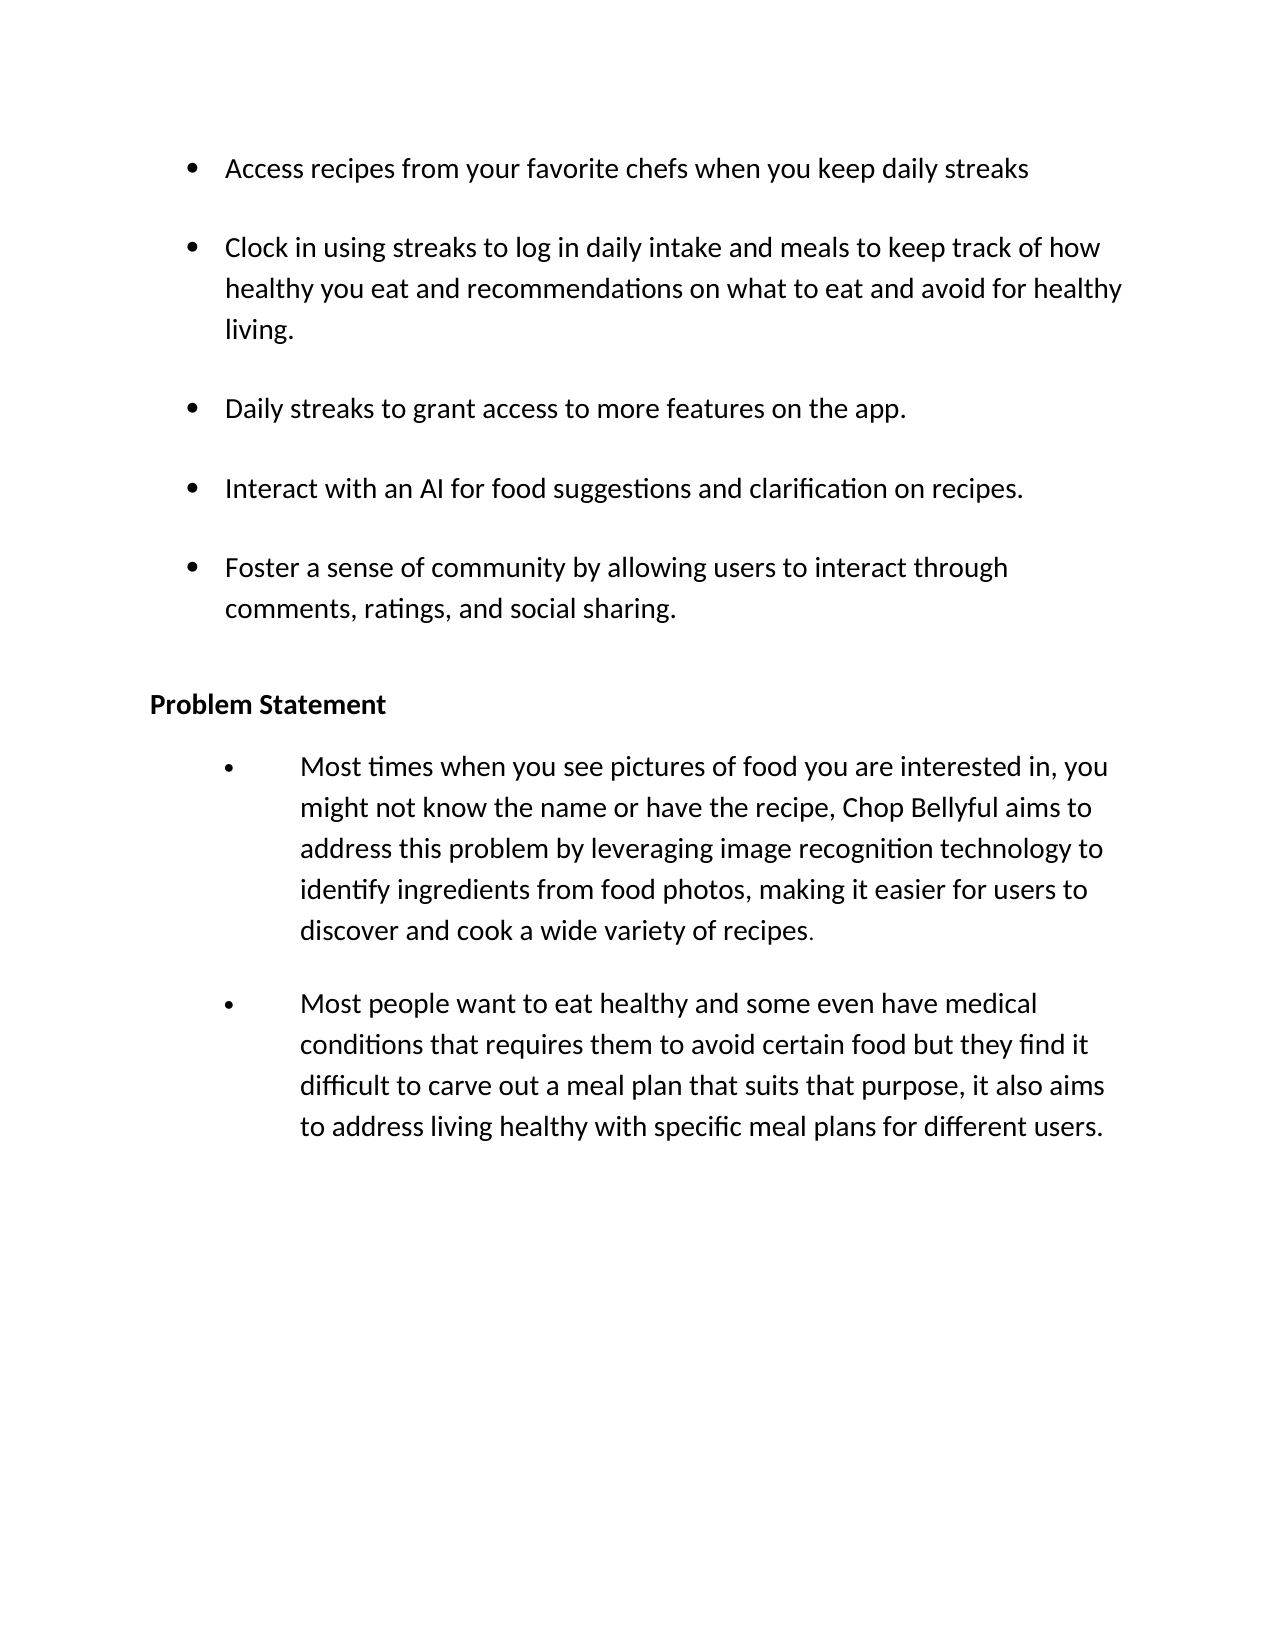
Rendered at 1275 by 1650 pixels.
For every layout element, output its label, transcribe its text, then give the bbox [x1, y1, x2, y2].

list Most people want to eat healthy and some even have medical conditions that requires them to avoid certain food but they find it difficult to carve out a meal plan that suits that purpose, it also aims to address living healthy with specific meal plans for different users. [225, 985, 1125, 1143]
list Most times when you see pictures of food you are interested in, you might not know the name or have the recipe, Chop Bellyful aims to address this problem by leveraging image recognition technology to identify ingredients from food photos, making it easier for users to discover and cook a wide variety of recipes. [225, 748, 1125, 947]
text Problem Statement [150, 686, 1125, 722]
list Foster a sense of community by allowing users to interact through comments, ratings, and social sharing. [187, 549, 1125, 626]
list Access recipes from your favorite chefs when you keep daily streaks [187, 150, 1125, 186]
list Clock in using streaks to log in daily intake and meals to keep track of how healthy you eat and recommendations on what to eat and avoid for healthy living. [187, 229, 1125, 347]
list Daily streaks to grant access to more features on the app. [187, 391, 1125, 426]
list Interact with an AI for food suggestions and clarification on recipes. [187, 470, 1125, 506]
